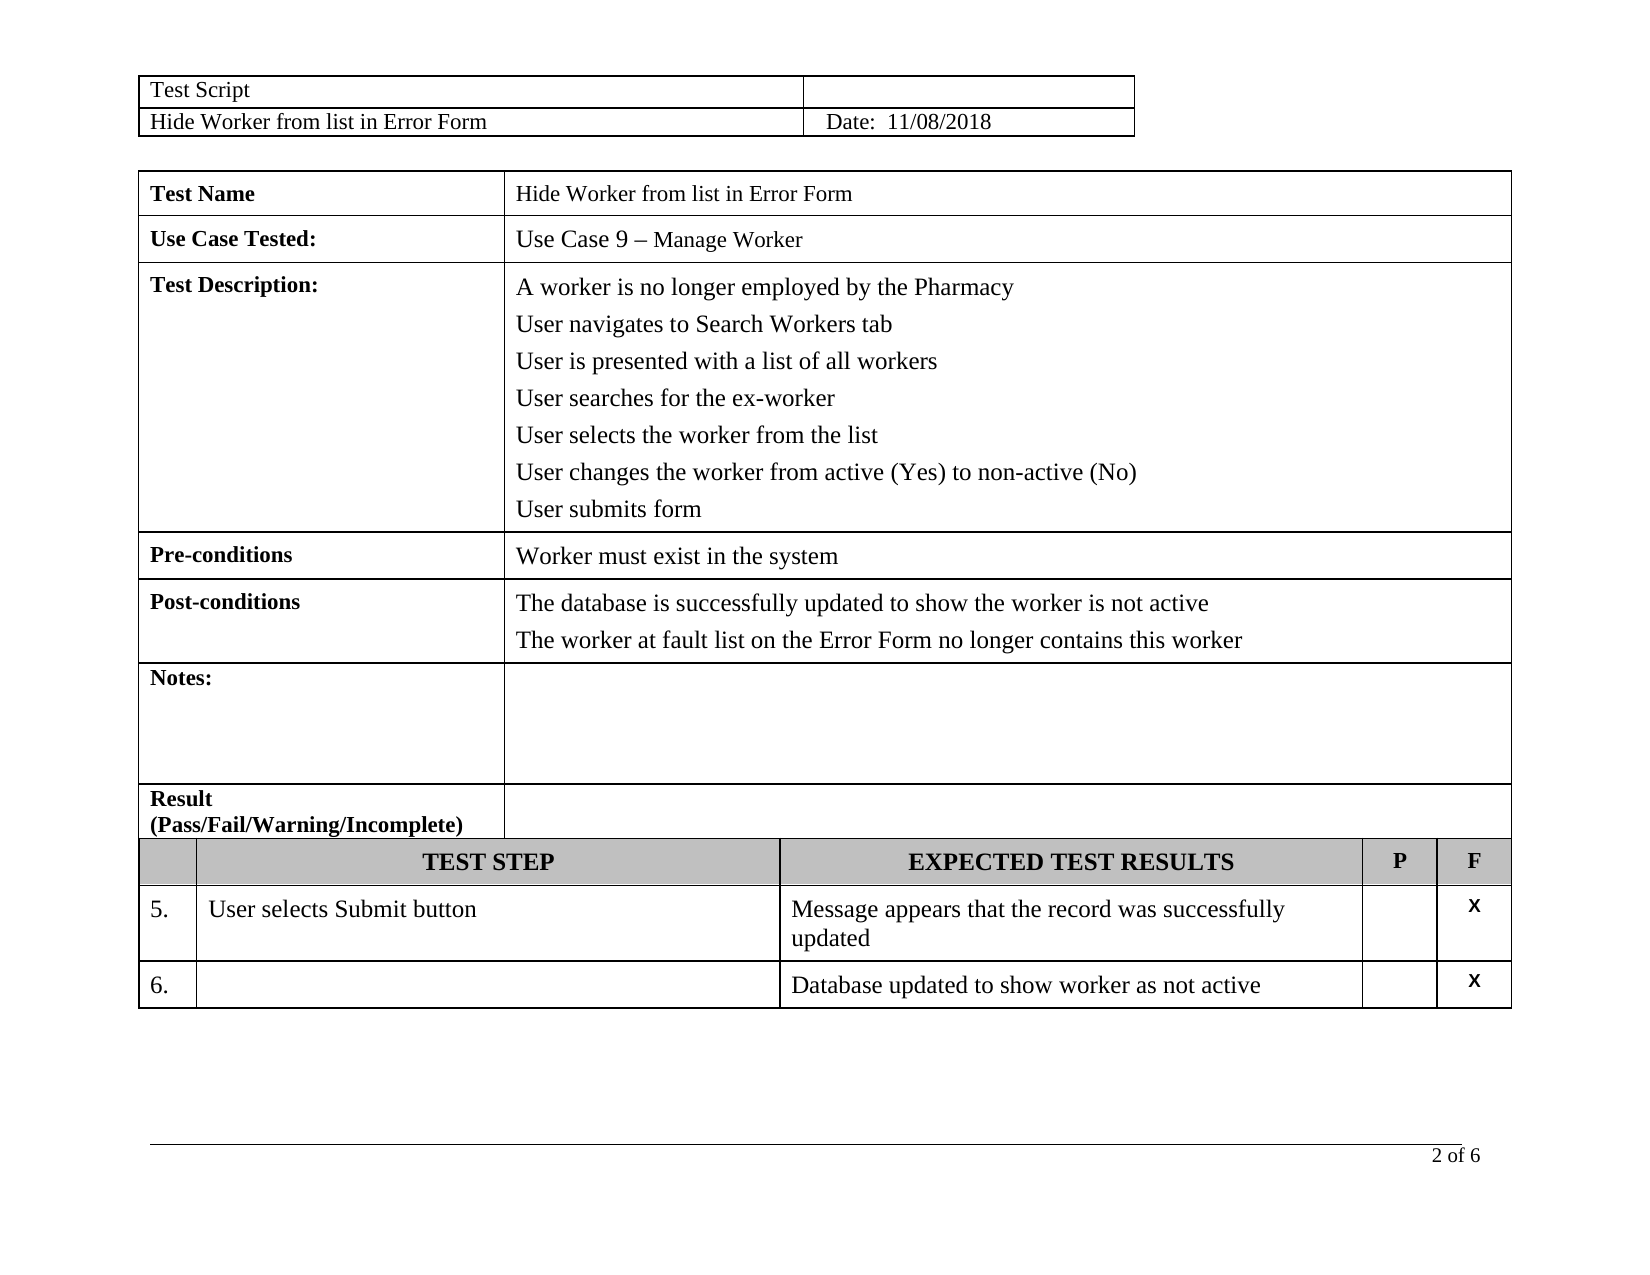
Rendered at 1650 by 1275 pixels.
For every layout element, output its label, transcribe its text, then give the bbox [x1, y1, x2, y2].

table_cell Use Case Tested: [139, 216, 504, 262]
table_cell F [1438, 839, 1511, 884]
table_cell The database is successfully updated to show the worker is not active The worker at fault list on the Error Form no longer contains this worker [505, 580, 1511, 662]
table_cell [140, 886, 196, 960]
table_cell X [1438, 962, 1511, 1007]
table_cell [140, 839, 196, 884]
table_cell EXPECTED TEST RESULTS [781, 839, 1362, 884]
table_cell Database updated to show worker as not active [781, 962, 1362, 1007]
table_cell P [1363, 839, 1436, 884]
table_cell X [1438, 886, 1511, 960]
table_header Hide Worker from list in Error Form [505, 172, 1511, 215]
table_cell A worker is no longer employed by the Pharmacy User navigates to Search Workers tab User is presented with a list of all workers User searches for the ex-worker User selects the worker from the list User changes the worker from active (Yes) to non-active (No) User submits form [505, 263, 1511, 531]
table_cell Use Case 9 – Manage Worker [505, 216, 1511, 262]
table_cell Post-conditions [139, 580, 504, 662]
table_cell [197, 962, 779, 1007]
table_cell Test Description: [139, 263, 504, 531]
table_cell [1363, 962, 1436, 1007]
table_cell [505, 664, 1511, 783]
table_cell [140, 962, 196, 1007]
table_cell Result (Pass/Fail/Warning/Incomplete) [139, 785, 504, 838]
table_header Test Name [139, 172, 504, 215]
table_cell Worker must exist in the system [505, 533, 1511, 578]
table_cell Message appears that the record was successfully updated [781, 886, 1362, 960]
table_cell Pre-conditions [139, 533, 504, 578]
table_cell User selects Submit button [197, 886, 779, 960]
table_cell Notes: [139, 664, 504, 783]
table_cell [1363, 886, 1436, 960]
table_cell [505, 785, 1511, 838]
table_cell TEST STEP [197, 839, 779, 884]
